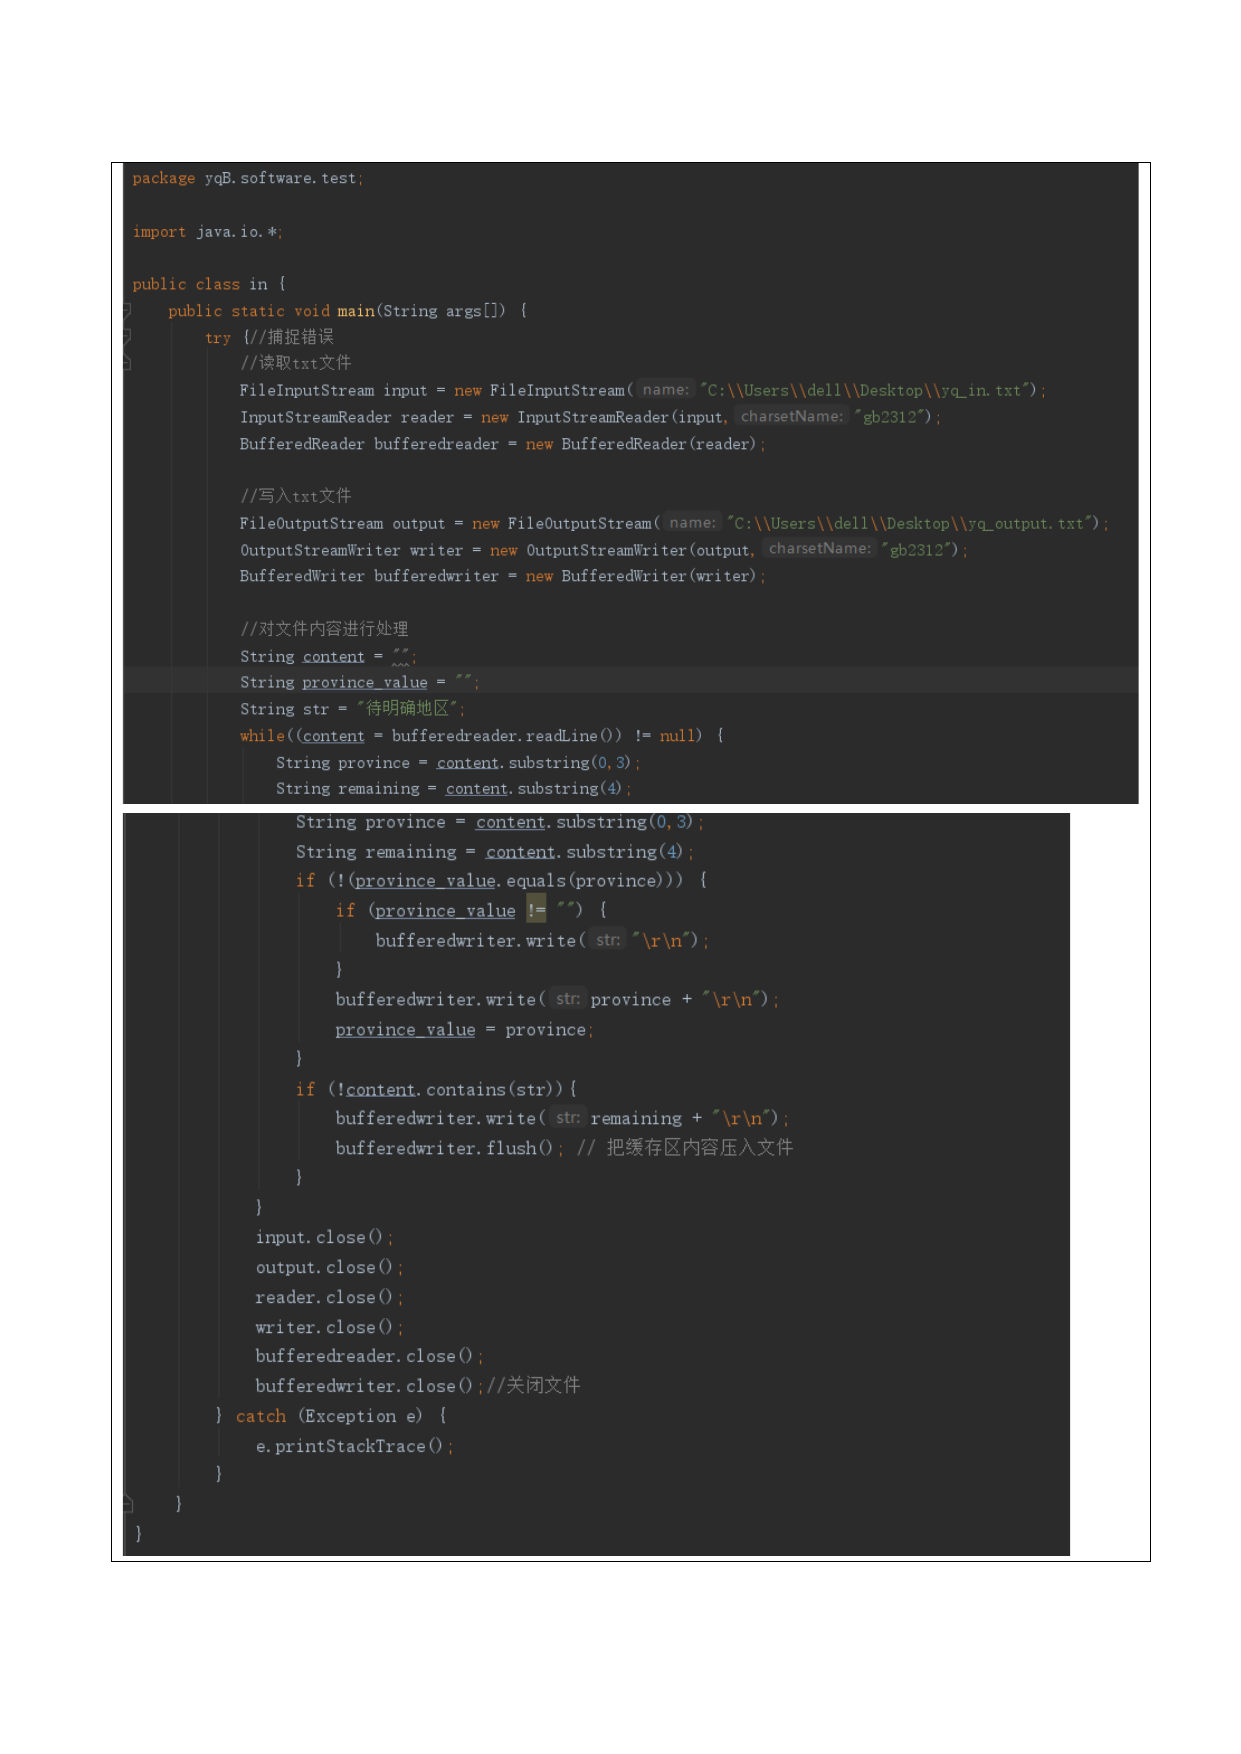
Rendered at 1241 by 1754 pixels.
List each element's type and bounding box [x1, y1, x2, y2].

picture [122, 163, 1139, 804]
picture [122, 813, 1071, 1556]
table_cell [112, 163, 1150, 1561]
